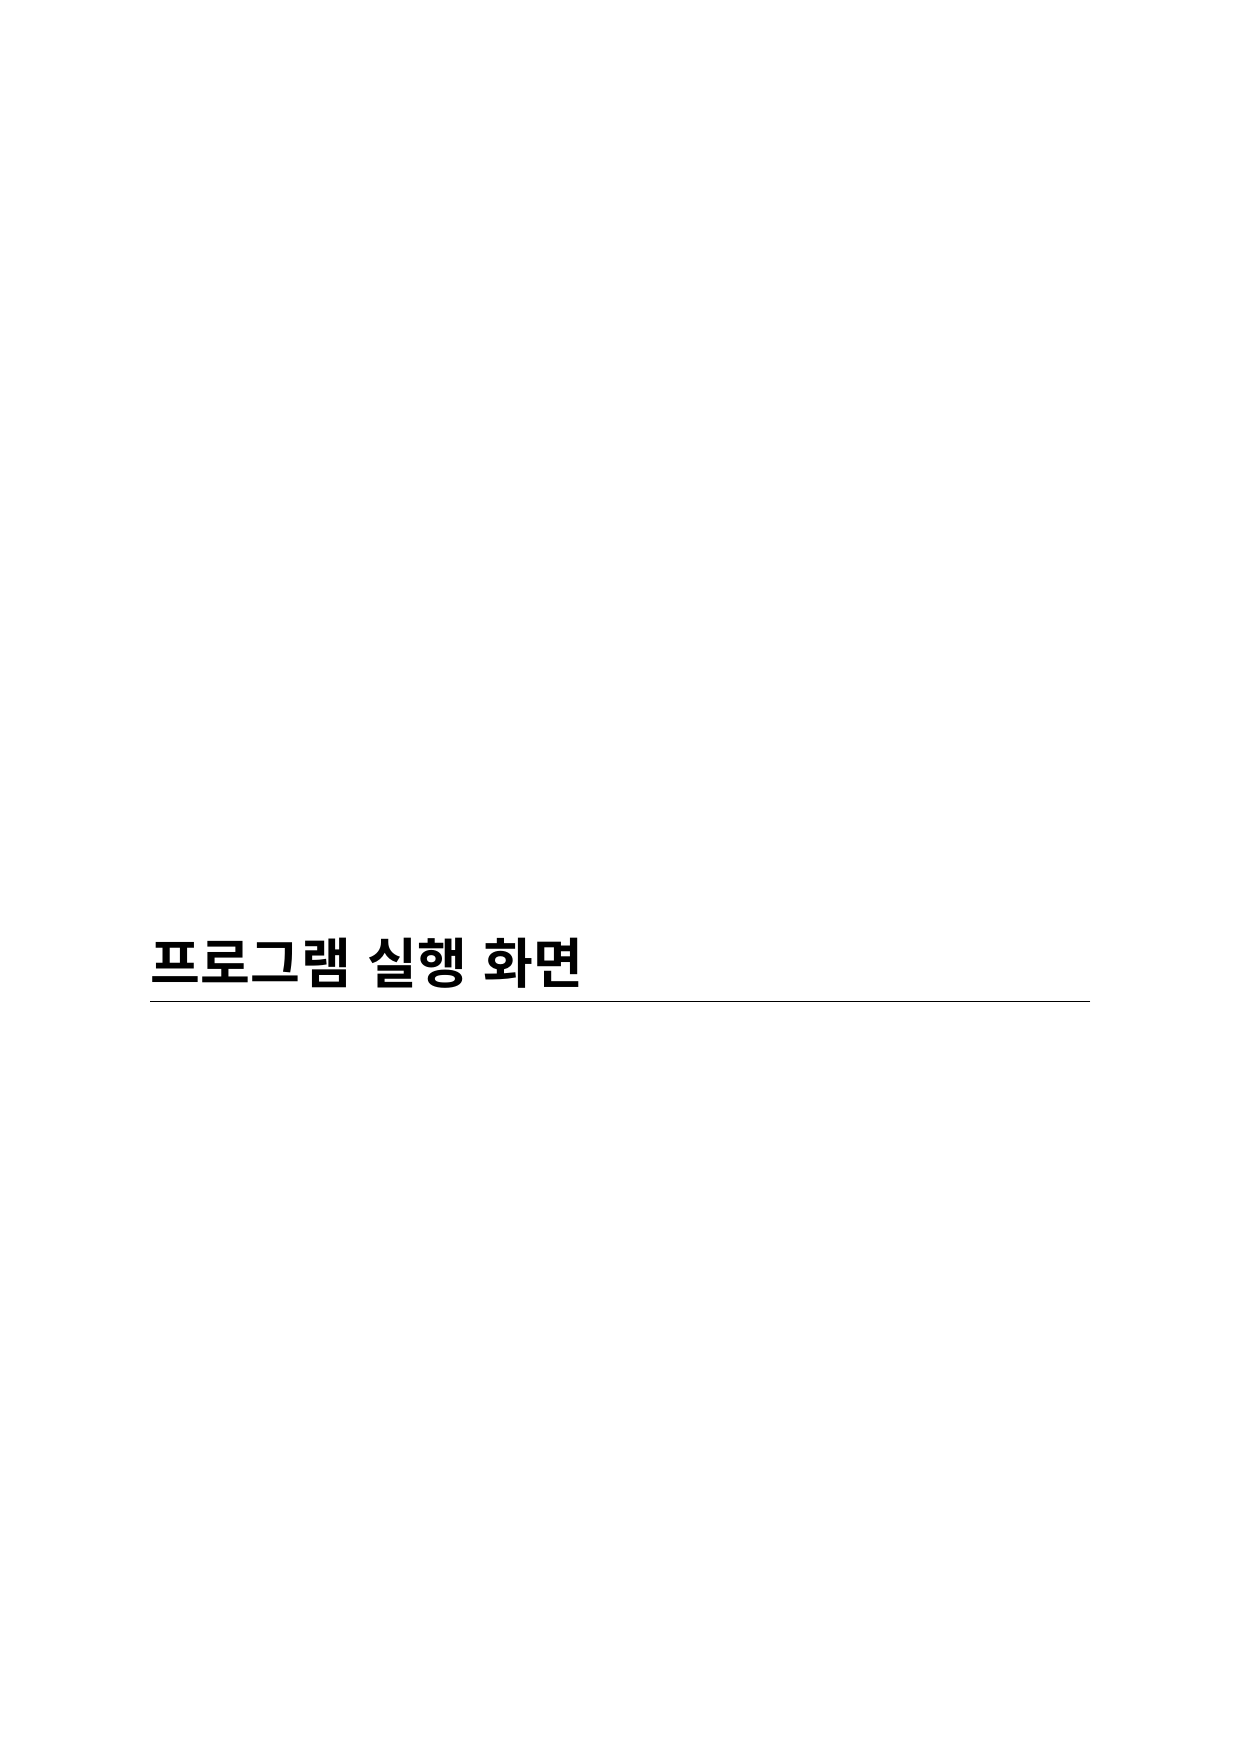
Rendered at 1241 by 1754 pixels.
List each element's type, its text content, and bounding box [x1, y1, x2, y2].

title 프로그램 실행 화면 [150, 921, 1090, 1001]
